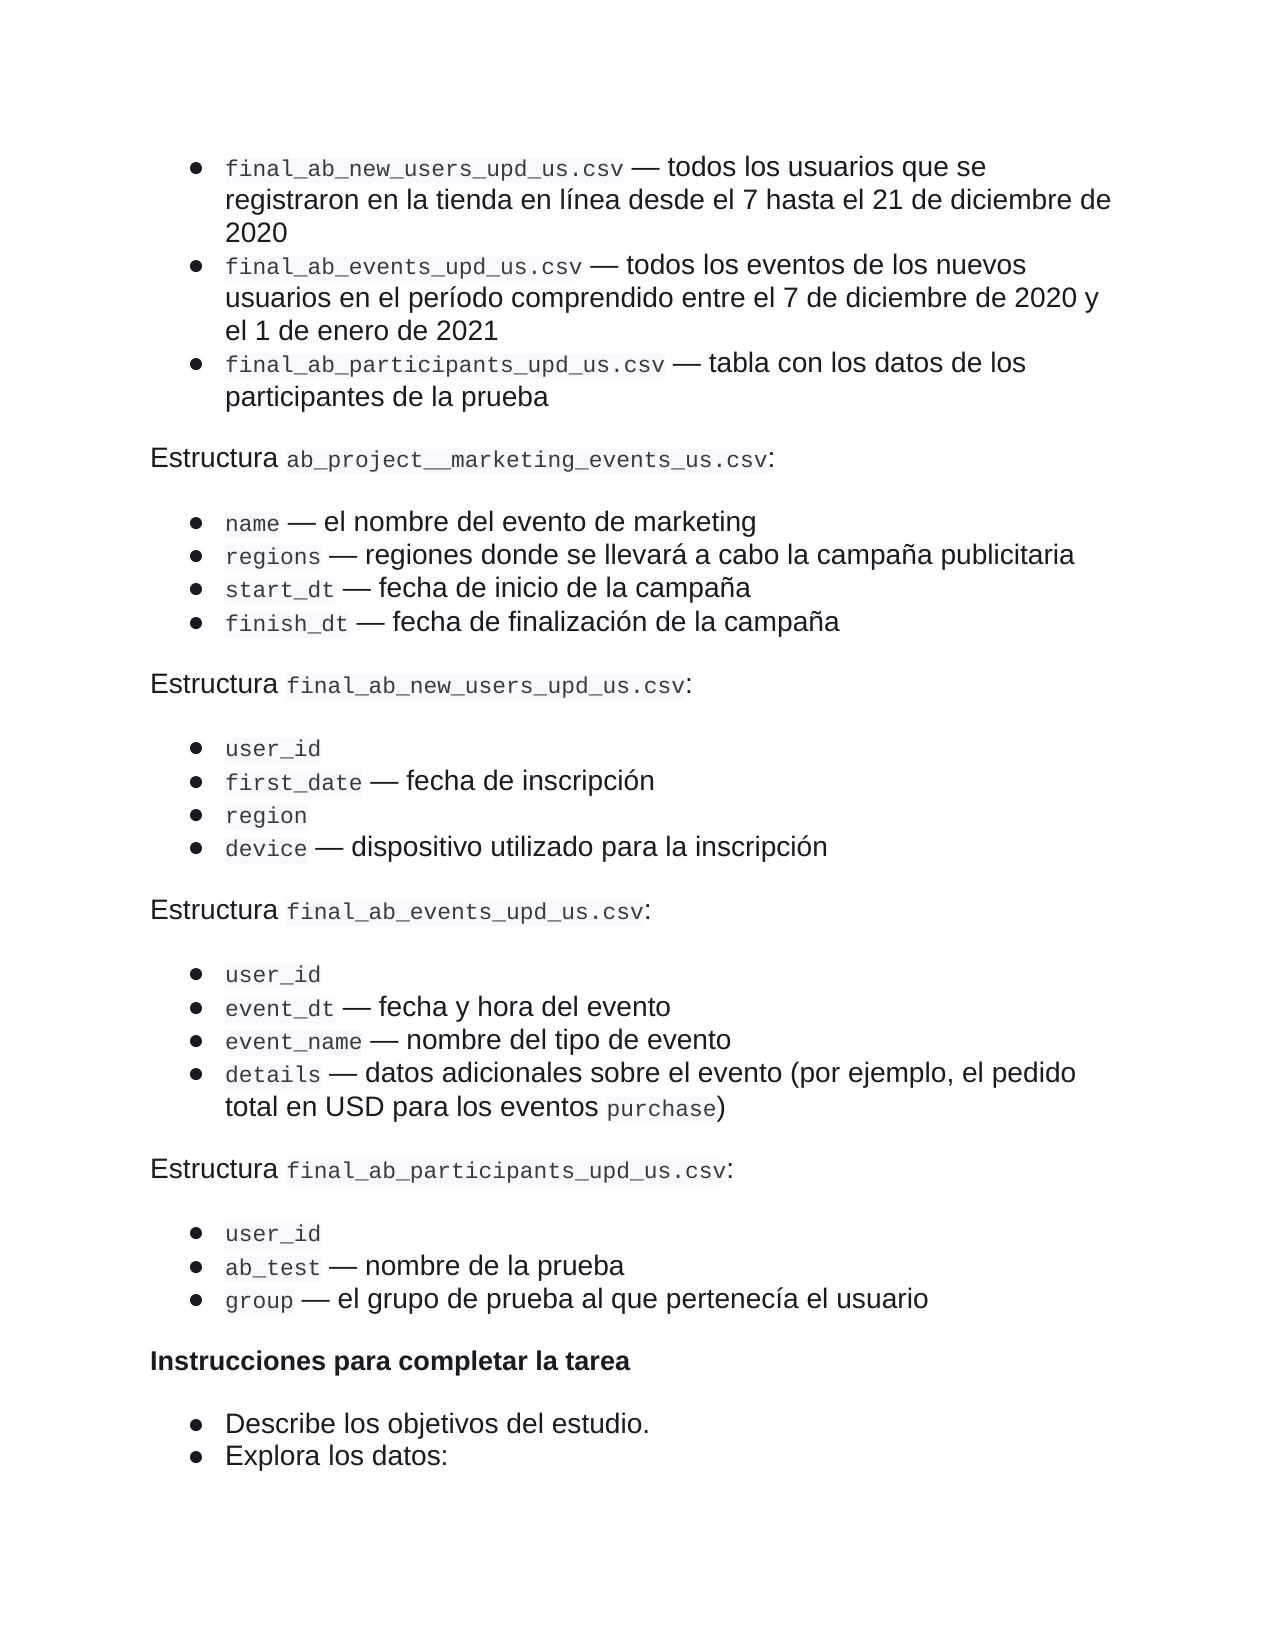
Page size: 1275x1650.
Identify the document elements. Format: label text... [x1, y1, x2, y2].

list start_dt — fecha de inicio de la campaña [187, 571, 1125, 604]
list finish_dt — fecha de finalización de la campaña [187, 604, 1125, 638]
list name — el nombre del evento de marketing [187, 504, 1125, 538]
list final_ab_participants_upd_us.csv — tabla con los datos de los participantes de la prueba [187, 346, 1125, 412]
list details — datos adicionales sobre el evento (por ejemplo, el pedido total en USD para los eventos purchase) [187, 1056, 1125, 1123]
list user_id [187, 1215, 1125, 1249]
list first_date — fecha de inscripción [187, 764, 1125, 797]
list Describe los objetivos del estudio. [187, 1407, 1125, 1439]
list event_name — nombre del tipo de evento [187, 1023, 1125, 1056]
list user_id [187, 956, 1125, 989]
text Estructura final_ab_participants_upd_us.csv: [150, 1152, 1125, 1185]
subtitle Instrucciones para completar la tarea [150, 1344, 1125, 1376]
text Estructura final_ab_new_users_upd_us.csv: [150, 667, 1125, 700]
text Estructura final_ab_events_upd_us.csv: [150, 893, 1125, 926]
list regions — regiones donde se llevará a cabo la campaña publicitaria [187, 538, 1125, 571]
list ab_test — nombre de la prueba [187, 1249, 1125, 1282]
list final_ab_new_users_upd_us.csv — todos los usuarios que se registraron en la tienda en línea desde el 7 hasta el 21 de diciembre de 2020 [187, 150, 1125, 248]
list device — dispositivo utilizado para la inscripción [187, 830, 1125, 864]
list event_dt — fecha y hora del evento [187, 989, 1125, 1023]
list user_id [187, 730, 1125, 764]
list final_ab_events_upd_us.csv — todos los eventos de los nuevos usuarios en el período comprendido entre el 7 de diciembre de 2020 y el 1 de enero de 2021 [187, 248, 1125, 346]
list Explora los datos: [187, 1439, 1125, 1472]
list group — el grupo de prueba al que pertenecía el usuario [187, 1282, 1125, 1315]
text Estructura ab_project__marketing_events_us.csv: [150, 441, 1125, 474]
list region [187, 797, 1125, 830]
